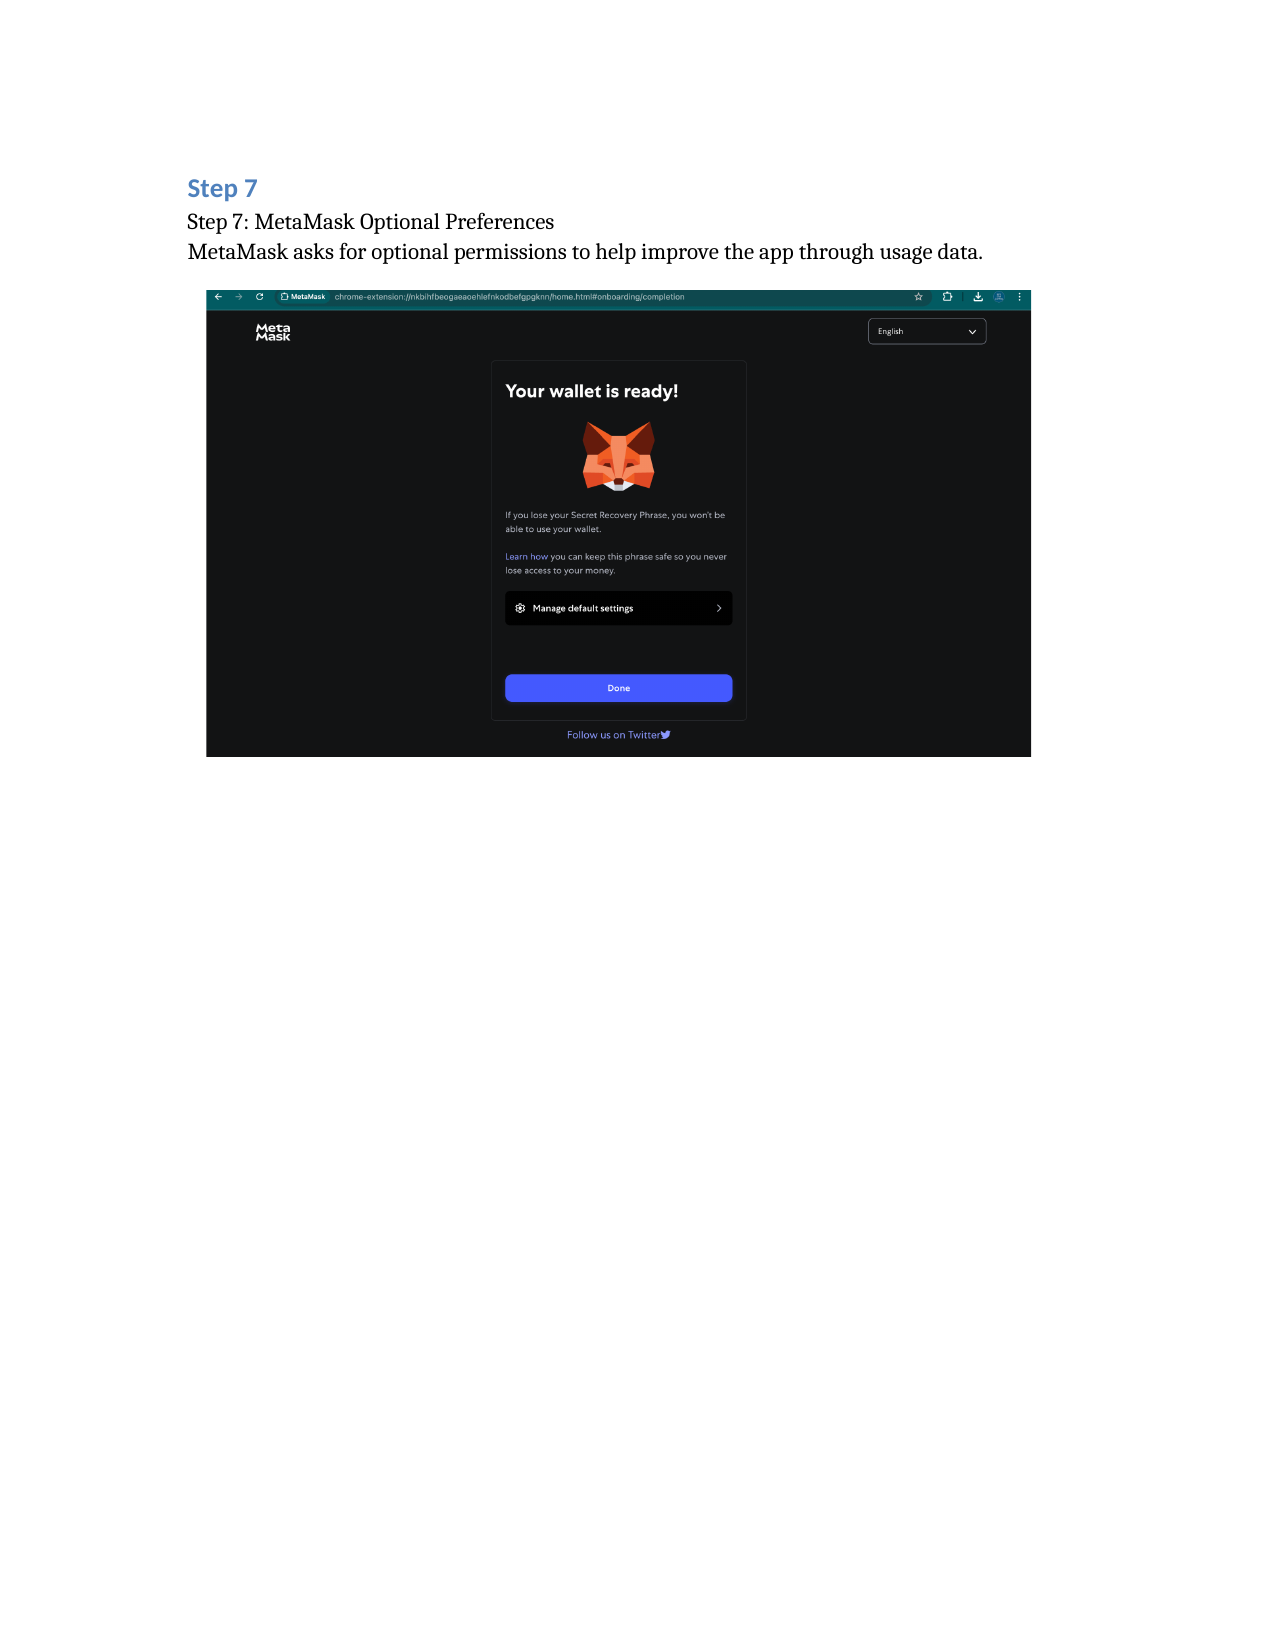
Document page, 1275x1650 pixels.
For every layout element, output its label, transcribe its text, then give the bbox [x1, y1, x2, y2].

subtitle Step 7 [187, 171, 1087, 204]
text Step 7: MetaMask Optional Preferences MetaMask asks for optional permissions to help improve the app through usage data. [187, 209, 1087, 265]
picture [206, 290, 1032, 757]
